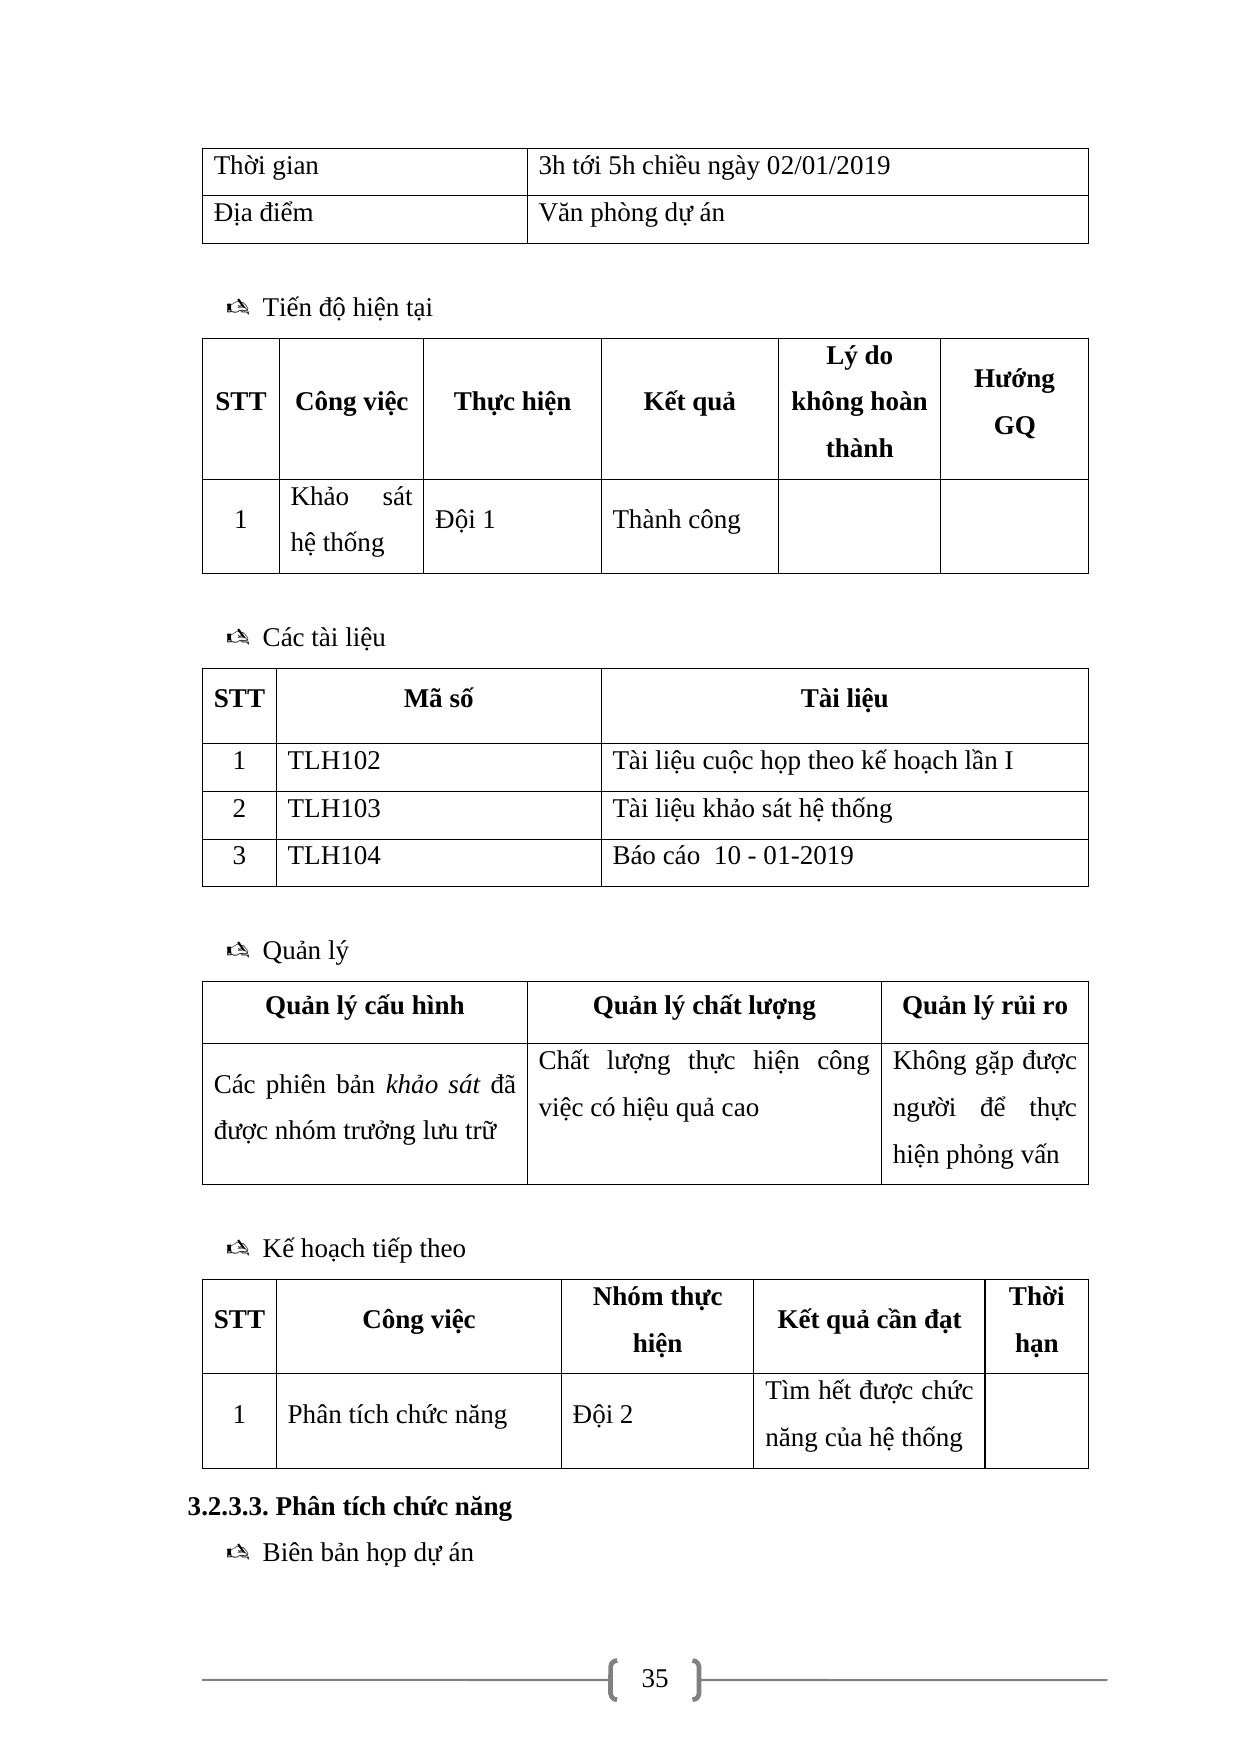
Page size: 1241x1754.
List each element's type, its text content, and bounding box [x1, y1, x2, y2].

table_cell TLH102 [277, 744, 601, 791]
table_header STT [203, 669, 276, 743]
subtitle 3.2.3.3. Phân tích chức năng [187, 1489, 1122, 1521]
table_header Quản lý chất lượng [528, 982, 881, 1043]
table_cell [941, 480, 1088, 573]
table_cell Đội 1 [424, 480, 601, 573]
table_cell TLH104 [277, 840, 601, 886]
table_cell Thời gian [203, 149, 527, 195]
table_cell Báo cáo 10 - 01-2019 [602, 840, 1088, 886]
table_cell 1 [203, 744, 276, 791]
table_cell 1 [203, 1374, 276, 1468]
table_header Thực hiện [424, 339, 601, 479]
table_cell 2 [203, 792, 276, 838]
table_header Kết quả cần đạt [754, 1280, 984, 1373]
table_header Quản lý rủi ro [882, 982, 1088, 1043]
table_header Mã số [277, 669, 601, 743]
table_header Công việc [277, 1280, 561, 1373]
table_header Hướng GQ [941, 339, 1088, 479]
table_header Công việc [280, 339, 423, 479]
table_cell Các phiên bản khảo sát đã được nhóm trưởng lưu trữ [203, 1044, 527, 1184]
table_cell Thành công [602, 480, 778, 573]
list Kế hoạch tiếp theo [225, 1232, 1122, 1263]
list Các tài liệu [225, 621, 1122, 652]
table_cell [986, 1374, 1088, 1468]
table_header STT [203, 1280, 276, 1373]
table_cell Đội 2 [562, 1374, 753, 1468]
table_cell Chất lượng thực hiện công việc có hiệu quả cao [528, 1044, 881, 1184]
list Quản lý [225, 934, 1122, 965]
table_header Kết quả [602, 339, 778, 479]
table_header Nhóm thực hiện [562, 1280, 753, 1373]
table_header STT [203, 339, 279, 479]
table_cell [779, 480, 940, 573]
table_cell Tài liệu khảo sát hệ thống [602, 792, 1088, 838]
table_cell Văn phòng dự án [528, 196, 1088, 243]
list Tiến độ hiện tại [225, 291, 1122, 322]
table_cell 3h tới 5h chiều ngày 02/01/2019 [528, 149, 1088, 195]
table_cell Địa điểm [203, 196, 527, 243]
table_cell TLH103 [277, 792, 601, 838]
list Biên bản họp dự án [225, 1536, 1122, 1567]
table_header Thời hạn [986, 1280, 1088, 1373]
table_header Quản lý cấu hình [203, 982, 527, 1043]
table_cell Tài liệu cuộc họp theo kế hoạch lần I [602, 744, 1088, 791]
table_cell Tìm hết được chức năng của hệ thống [754, 1374, 984, 1468]
table_cell Phân tích chức năng [277, 1374, 561, 1468]
table_header Lý do không hoàn thành [779, 339, 940, 479]
table_cell Khảo sát hệ thống [280, 480, 423, 573]
table_cell 1 [203, 480, 279, 573]
table_cell 3 [203, 840, 276, 886]
table_cell Không gặp được người để thực hiện phỏng vấn [882, 1044, 1088, 1184]
table_header Tài liệu [602, 669, 1088, 743]
